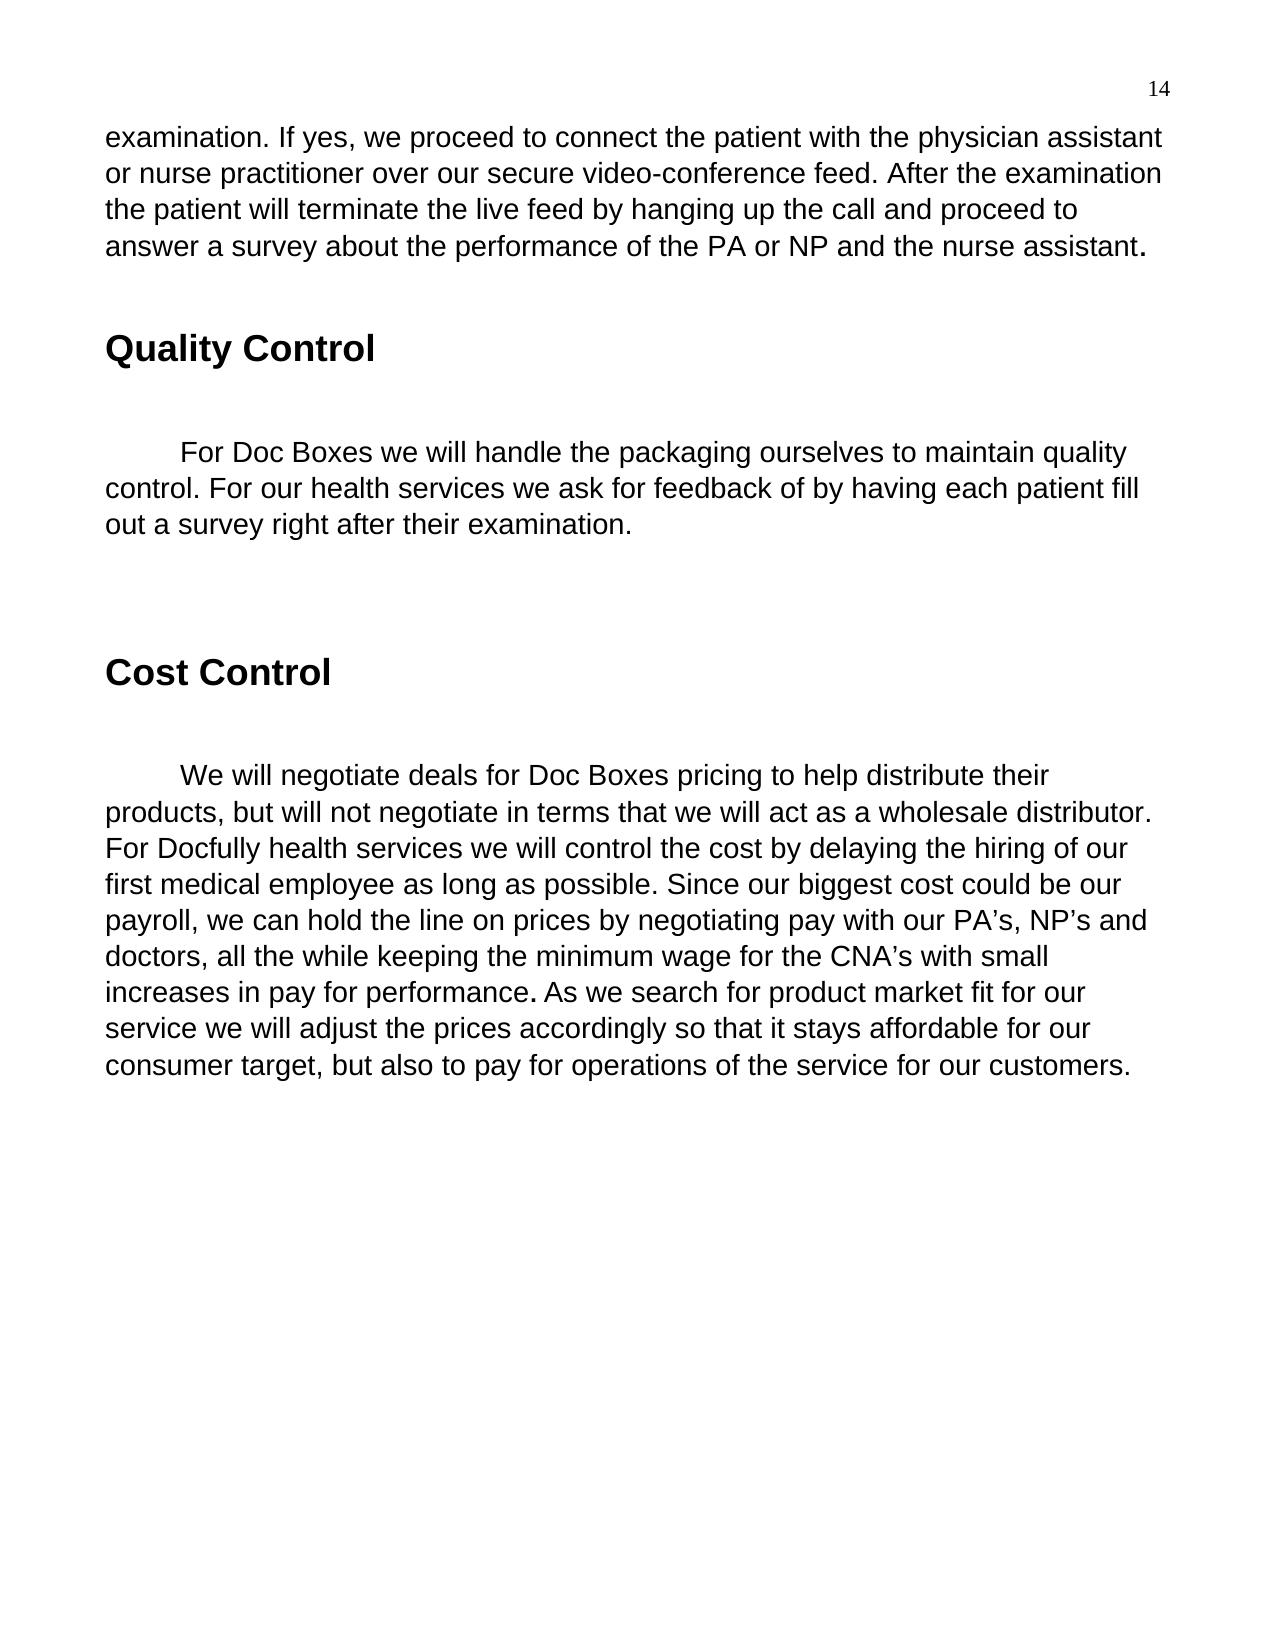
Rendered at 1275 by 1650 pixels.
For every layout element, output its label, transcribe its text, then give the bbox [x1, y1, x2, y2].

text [105, 120, 1170, 262]
text Cost Control [105, 650, 1170, 693]
text Quality Control [105, 326, 1170, 369]
text For Doc Boxes we will handle the packaging ourselves to maintain quality control. For our health services we ask for feedback of by having each patient fill out a survey right after their examination. [105, 435, 1170, 541]
text We will negotiate deals for Doc Boxes pricing to help distribute their products, but will not negotiate in terms that we will act as a wholesale distributor. For Docfully health services we will control the cost by delaying the hiring of our first medical employee as long as possible. Since our biggest cost could be our payroll, we can hold the line on prices by negotiating pay with our PA’s, NP’s and doctors, all the while keeping the minimum wage for the CNA’s with small increases in pay for performance. As we search for product market fit for our service we will adjust the prices accordingly so that it stays affordable for our consumer target, but also to pay for operations of the service for our customers. [105, 758, 1170, 1081]
